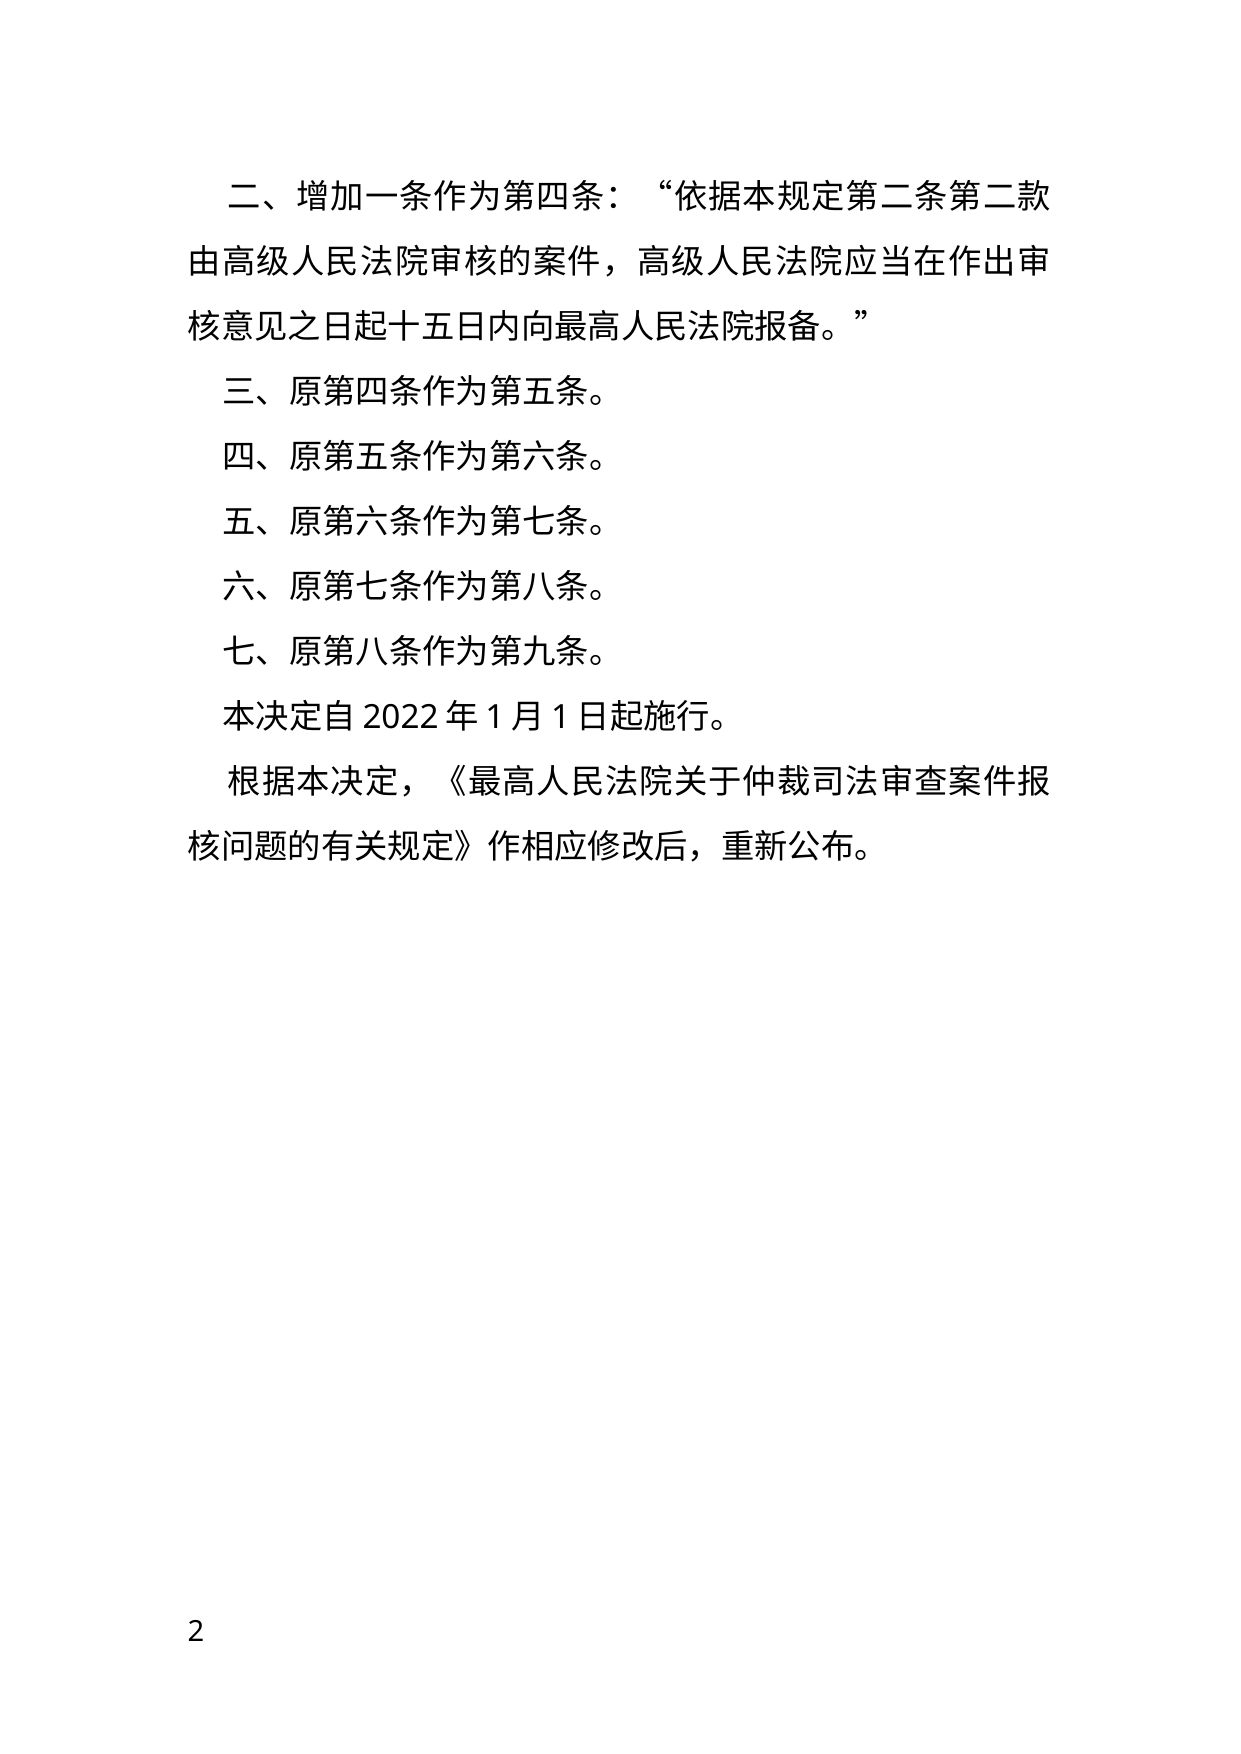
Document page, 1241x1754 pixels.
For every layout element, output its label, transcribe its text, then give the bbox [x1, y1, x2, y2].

text 五、原第六条作为第七条。 [187, 487, 1053, 552]
text 四、原第五条作为第六条。 [187, 422, 1053, 487]
text 三、原第四条作为第五条。 [187, 357, 1053, 422]
text 二、增加一条作为第四条：“依据本规定第二条第二款由高级人民法院审核的案件，高级人民法院应当在作出审核意见之日起十五日内向最高人民法院报备。” [187, 162, 1053, 357]
text 根据本决定，《最高人民法院关于仲裁司法审查案件报核问题的有关规定》作相应修改后，重新公布。 [187, 747, 1053, 877]
text 六、原第七条作为第八条。 [187, 552, 1053, 617]
text 本决定自2022年1月1日起施行。 [187, 682, 1053, 747]
text 七、原第八条作为第九条。 [187, 617, 1053, 682]
